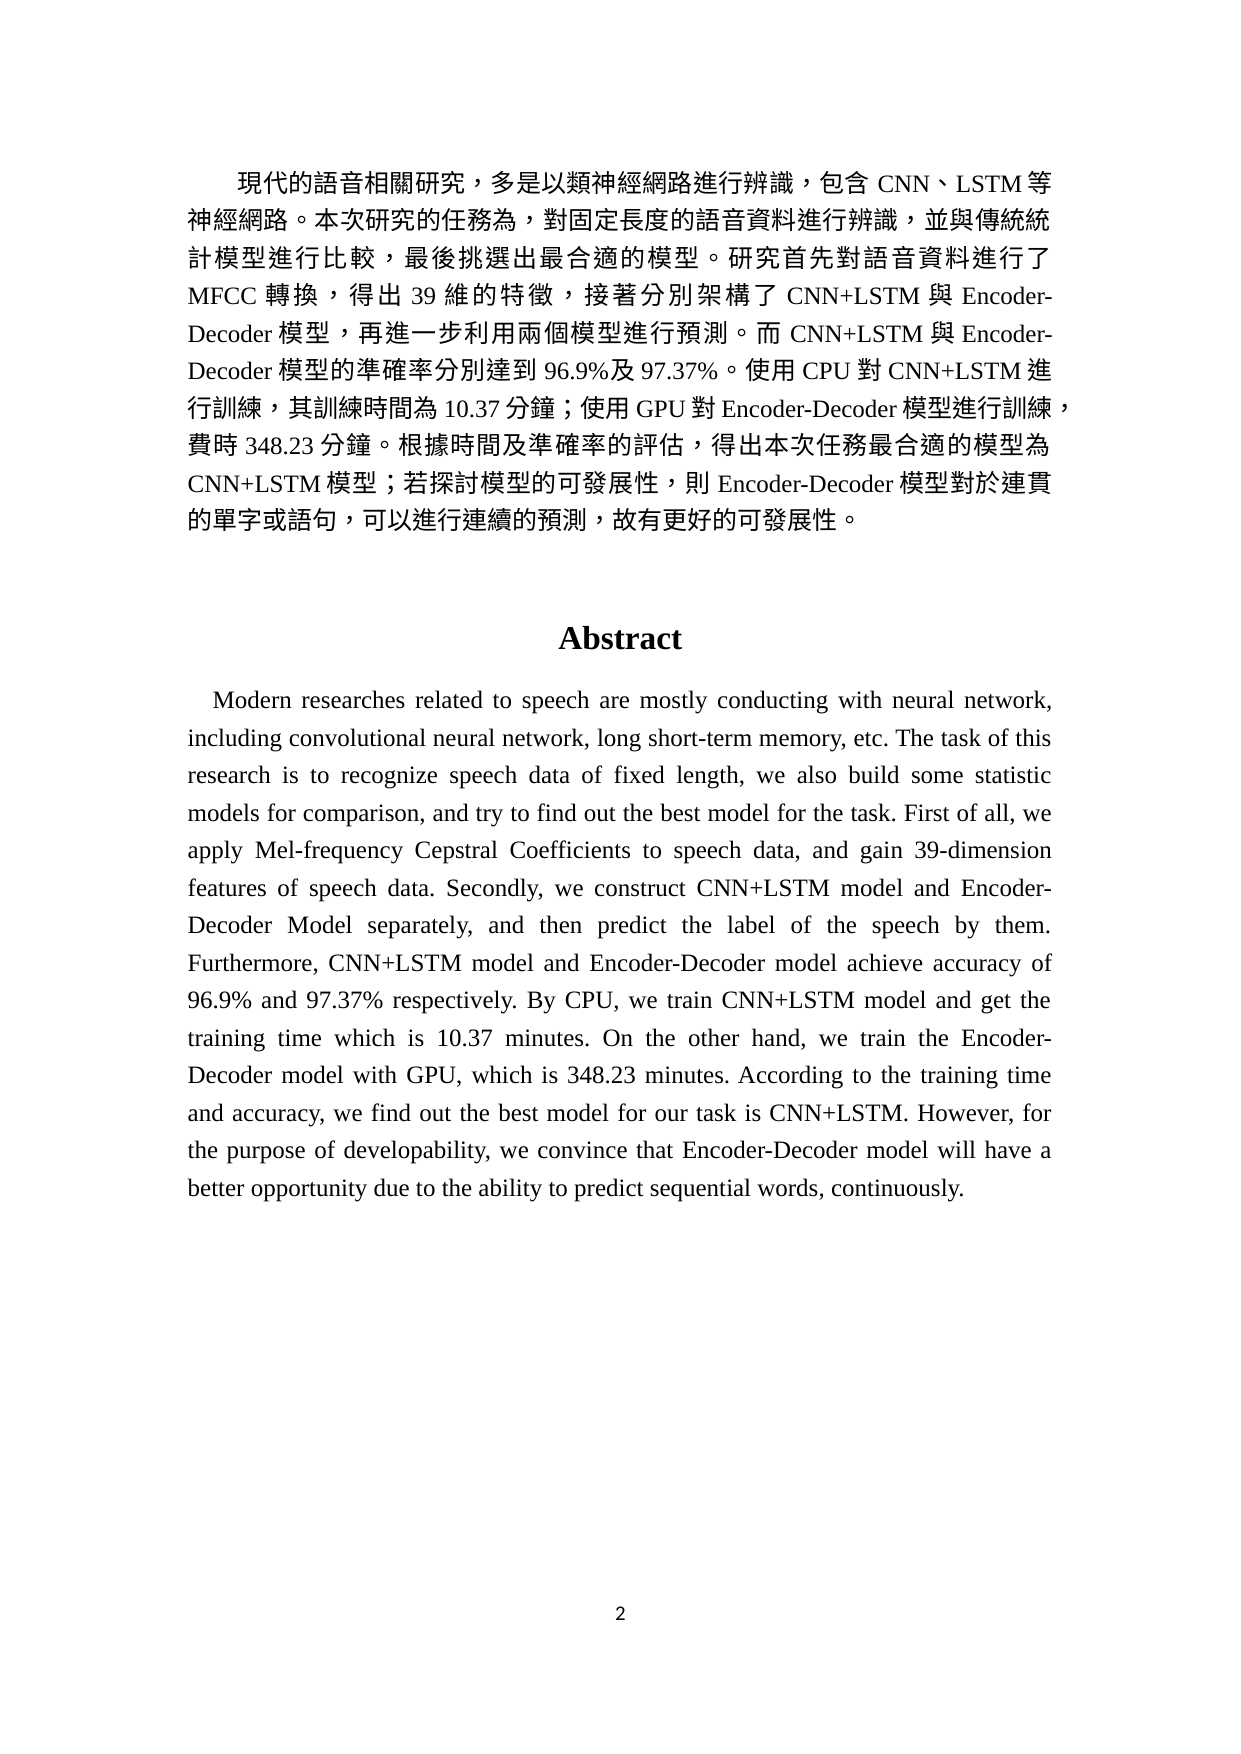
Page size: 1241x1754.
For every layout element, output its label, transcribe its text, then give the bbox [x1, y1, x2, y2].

text Modern researches related to speech are mostly conducting with neural network, including convolutional neural network, long short-term memory, etc. The task of this research is to recognize speech data of fixed length, we also build some statistic models for comparison, and try to find out the best model for the task. First of all, we apply Mel-frequency Cepstral Coefficients to speech data, and gain 39-dimension features of speech data. Secondly, we construct CNN+LSTM model and Encoder-Decoder Model separately, and then predict the label of the speech by them. Furthermore, CNN+LSTM model and Encoder-Decoder model achieve accuracy of 96.9% and 97.37% respectively. By CPU, we train CNN+LSTM model and get the training time which is 10.37 minutes. On the other hand, we train the Encoder-Decoder model with GPU, which is 348.23 minutes. According to the training time and accuracy, we find out the best model for our task is CNN+LSTM. However, for the purpose of developability, we convince that Encoder-Decoder model will have a better opportunity due to the ability to predict sequential words, continuously. [187, 681, 1053, 1206]
title Abstract [187, 600, 1053, 675]
text 現代的語音相關研究，多是以類神經網路進行辨識，包含CNN、LSTM等神經網路。本次研究的任務為，對固定長度的語音資料進行辨識，並與傳統統計模型進行比較，最後挑選出最合適的模型。研究首先對語音資料進行了MFCC轉換，得出39維的特徵，接著分別架構了CNN+LSTM與Encoder-Decoder模型，再進一步利用兩個模型進行預測。而CNN+LSTM與Encoder-Decoder模型的準確率分別達到96.9%及97.37%。使用CPU對CNN+LSTM進行訓練，其訓練時間為10.37分鐘；使用GPU對Encoder-Decoder模型進行訓練，費時348.23分鐘。根據時間及準確率的評估，得出本次任務最合適的模型為CNN+LSTM模型；若探討模型的可發展性，則Encoder-Decoder模型對於連貫的單字或語句，可以進行連續的預測，故有更好的可發展性。 [187, 162, 1053, 537]
